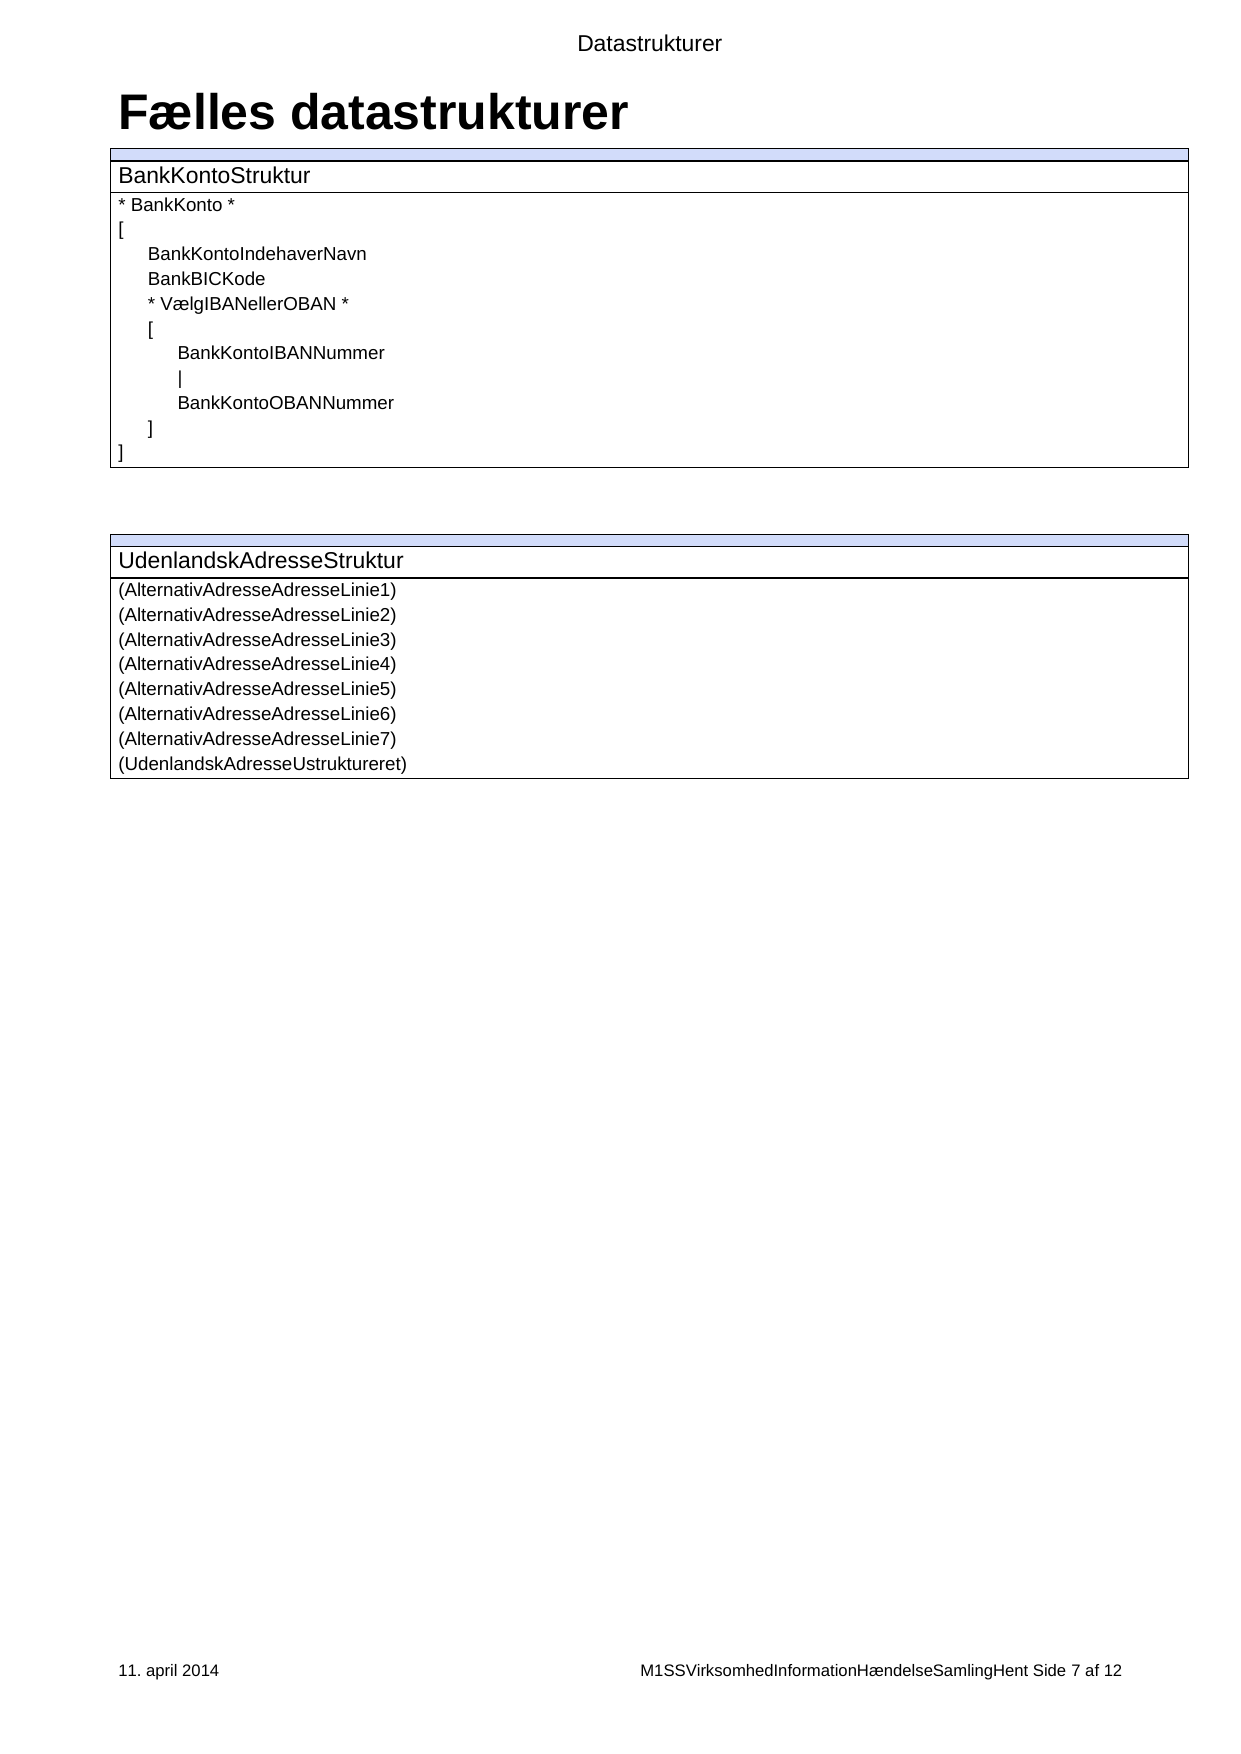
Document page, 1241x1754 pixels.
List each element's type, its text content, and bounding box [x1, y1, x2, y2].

text Fælles datastrukturer [118, 82, 1181, 140]
table_cell (AlternativAdresseAdresseLinie1) (AlternativAdresseAdresseLinie2) (AlternativAdresseAdresseLinie3) (AlternativAdresseAdresseLinie4) (AlternativAdresseAdresseLinie5) (AlternativAdresseAdresseLinie6) (AlternativAdresseAdresseLinie7) (UdenlandskAdresseUstruktureret) [111, 579, 1188, 778]
table_cell BankKontoStruktur [111, 162, 1188, 192]
table_cell UdenlandskAdresseStruktur [111, 547, 1188, 577]
table_cell * BankKonto * [ BankKontoIndehaverNavn BankBICKode * VælgIBANellerOBAN * [ BankKontoIBANNummer | BankKontoOBANNummer ] ] [111, 193, 1188, 467]
table_header [111, 535, 1188, 546]
table_header [111, 149, 1188, 160]
